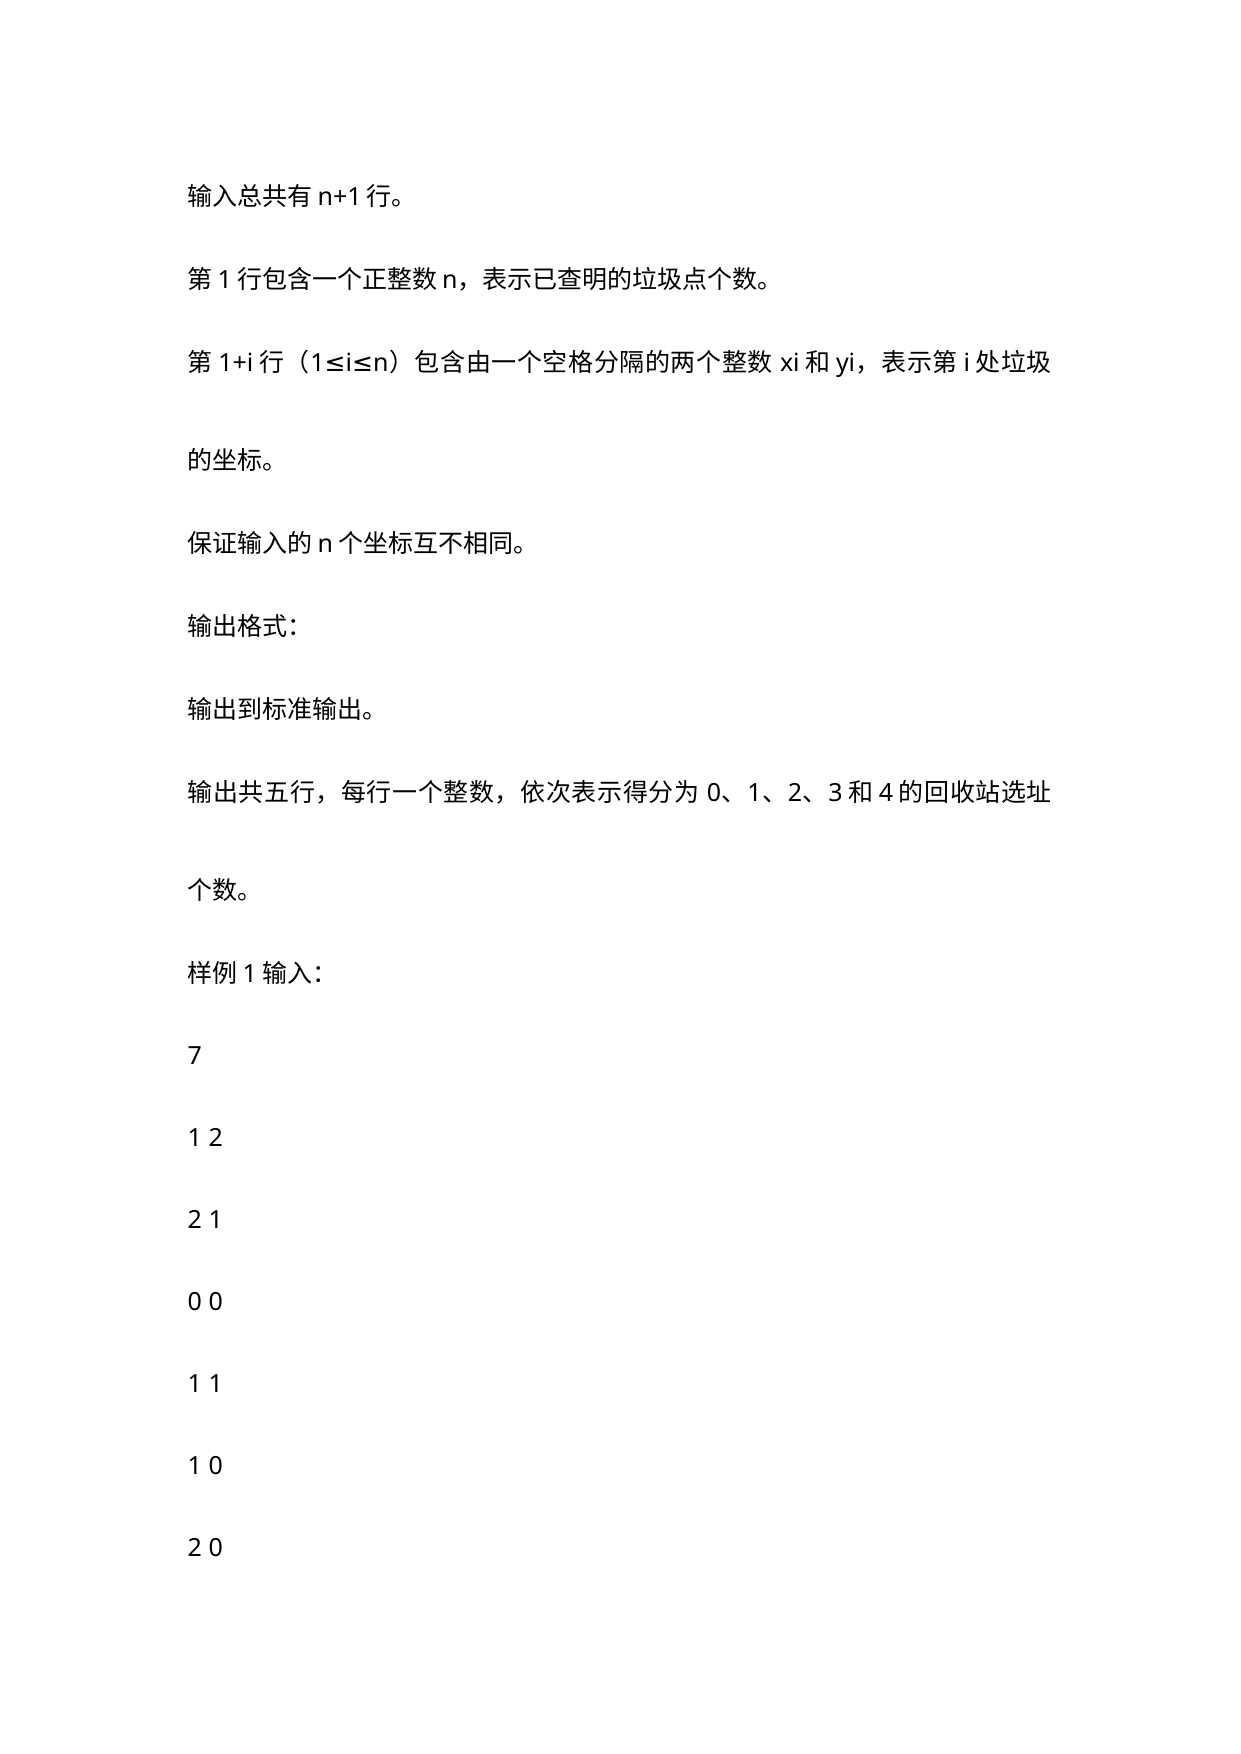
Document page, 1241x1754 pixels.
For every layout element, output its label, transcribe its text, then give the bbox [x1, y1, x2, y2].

text 输入总共有n+1行。 [187, 162, 1053, 227]
text 样例1输入： [187, 939, 1053, 1004]
text 保证输入的n个坐标互不相同。 [187, 509, 1053, 574]
text 1 0 [187, 1432, 1053, 1497]
text 7 [187, 1022, 1053, 1087]
text 0 0 [187, 1268, 1053, 1333]
text 输出格式： [187, 592, 1053, 657]
text 2 1 [187, 1186, 1053, 1251]
text 输出到标准输出。 [187, 675, 1053, 740]
text 第1行包含一个正整数n，表示已查明的垃圾点个数。 [187, 245, 1053, 310]
text 2 0 [187, 1514, 1053, 1579]
text 1 2 [187, 1104, 1053, 1169]
text 1 1 [187, 1350, 1053, 1415]
text 输出共五行，每行一个整数，依次表示得分为0、1、2、3和4的回收站选址个数。 [187, 758, 1053, 921]
text 第1+i行（1≤i≤n）包含由一个空格分隔的两个整数xi和yi，表示第i处垃圾的坐标。 [187, 328, 1053, 491]
